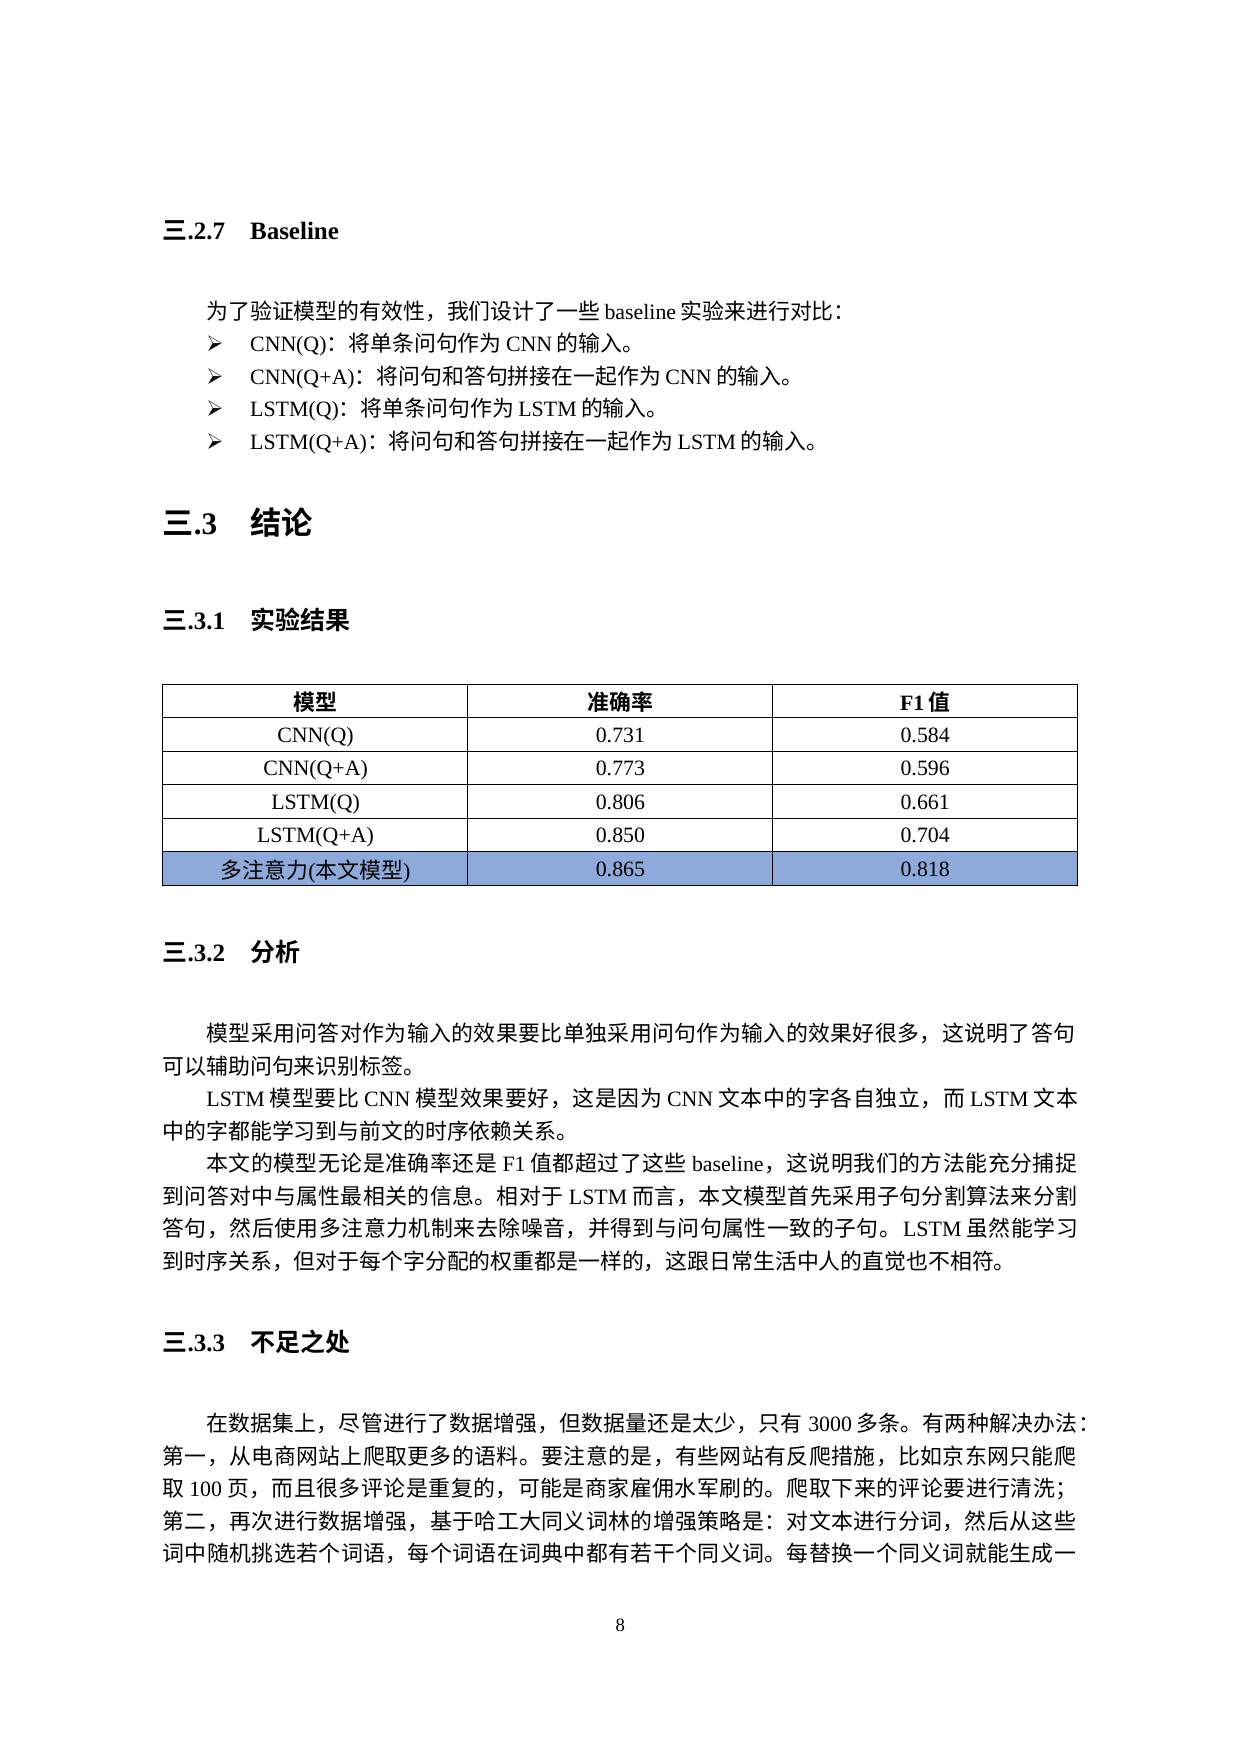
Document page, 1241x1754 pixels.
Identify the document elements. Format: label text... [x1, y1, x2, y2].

table_cell 0.584 [773, 718, 1077, 751]
list LSTM(Q+A)：将问句和答句拼接在一起作为LSTM的输入。 [206, 423, 1078, 456]
list LSTM(Q)：将单条问句作为LSTM的输入。 [206, 391, 1078, 423]
text 本文的模型无论是准确率还是F1值都超过了这些baseline，这说明我们的方法能充分捕捉到问答对中与属性最相关的信息。相对于LSTM而言，本文模型首先采用子句分割算法来分割答句，然后使用多注意力机制来去除噪音，并得到与问句属性一致的子句。LSTM虽然能学习到时序关系，但对于每个字分配的权重都是一样的，这跟日常生活中人的直觉也不相符。 [162, 1146, 1078, 1276]
text 模型采用问答对作为输入的效果要比单独采用问句作为输入的效果好很多，这说明了答句可以辅助问句来识别标签。 [162, 1016, 1078, 1081]
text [162, 1406, 1078, 1568]
table_cell 0.661 [773, 785, 1077, 818]
table_cell 0.865 [468, 852, 772, 885]
table_cell 0.818 [773, 852, 1077, 885]
table_cell 0.806 [468, 785, 772, 818]
text 为了验证模型的有效性，我们设计了一些baseline实验来进行对比： [162, 293, 1078, 326]
subtitle 结论 [162, 488, 1078, 553]
table_cell 0.596 [773, 752, 1077, 784]
subtitle Baseline [162, 196, 1078, 261]
table_header 准确率 [468, 685, 772, 717]
list CNN(Q)：将单条问句作为CNN的输入。 [206, 326, 1078, 358]
table_header F1值 [773, 685, 1077, 717]
subtitle 分析 [162, 918, 1078, 983]
subtitle 不足之处 [162, 1308, 1078, 1373]
table_cell 0.773 [468, 752, 772, 784]
table_cell 0.704 [773, 819, 1077, 851]
table_cell LSTM(Q) [163, 785, 467, 818]
table_cell 多注意力(本文模型) [163, 852, 467, 885]
table_cell CNN(Q+A) [163, 752, 467, 784]
table_cell CNN(Q) [163, 718, 467, 751]
table_cell 0.850 [468, 819, 772, 851]
text LSTM模型要比CNN模型效果要好，这是因为CNN文本中的字各自独立，而LSTM文本中的字都能学习到与前文的时序依赖关系。 [162, 1081, 1078, 1146]
subtitle 实验结果 [162, 586, 1078, 651]
table_cell 0.731 [468, 718, 772, 751]
table_cell LSTM(Q+A) [163, 819, 467, 851]
table_header 模型 [163, 685, 467, 717]
list CNN(Q+A)：将问句和答句拼接在一起作为CNN的输入。 [206, 358, 1078, 391]
